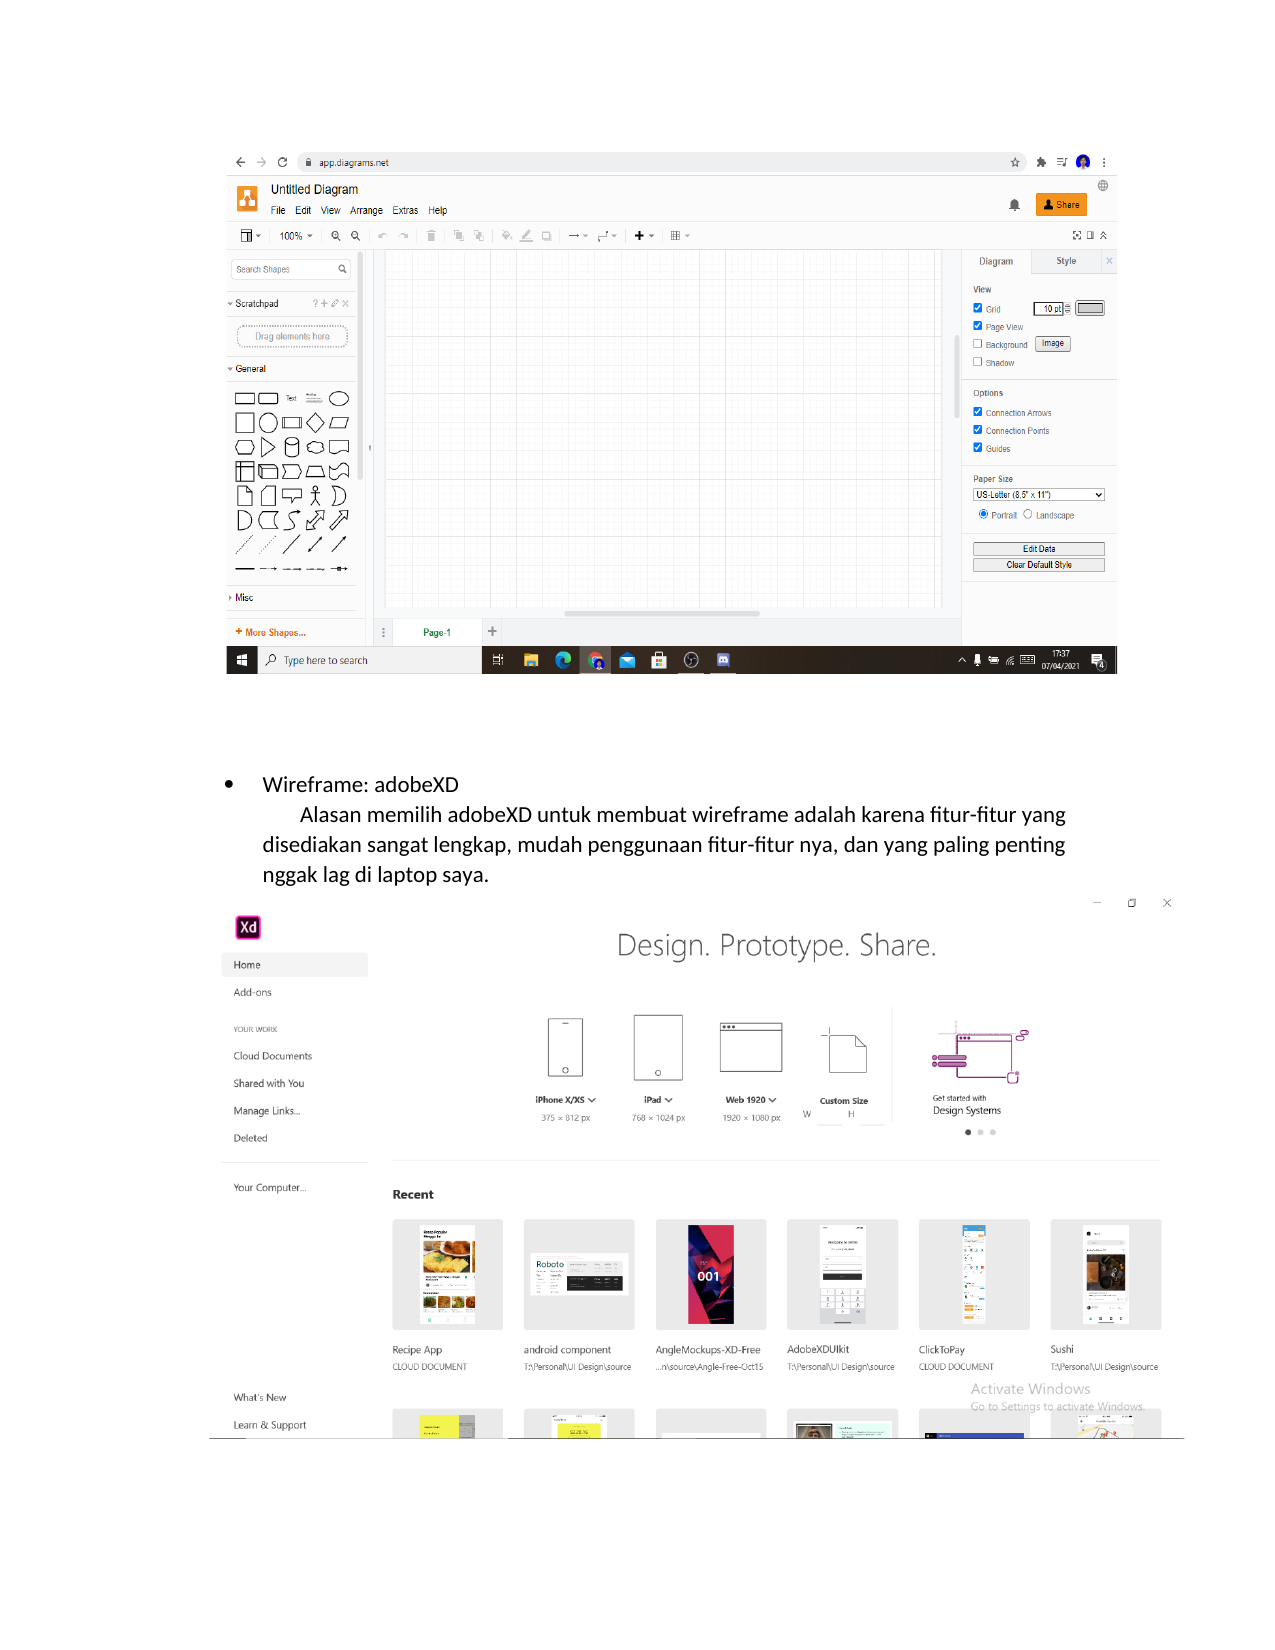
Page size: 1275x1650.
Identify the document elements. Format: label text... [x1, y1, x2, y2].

list Wireframe: adobeXD [225, 770, 1125, 798]
list Alasan memilih adobeXD untuk membuat wireframe adalah karena fitur-fitur yang disediakan sangat lengkap, mudah penggunaan fitur-fitur nya, dan yang paling penting nggak lag di laptop saya. [262, 800, 1125, 888]
picture [209, 890, 1185, 1439]
picture [226, 150, 1118, 674]
